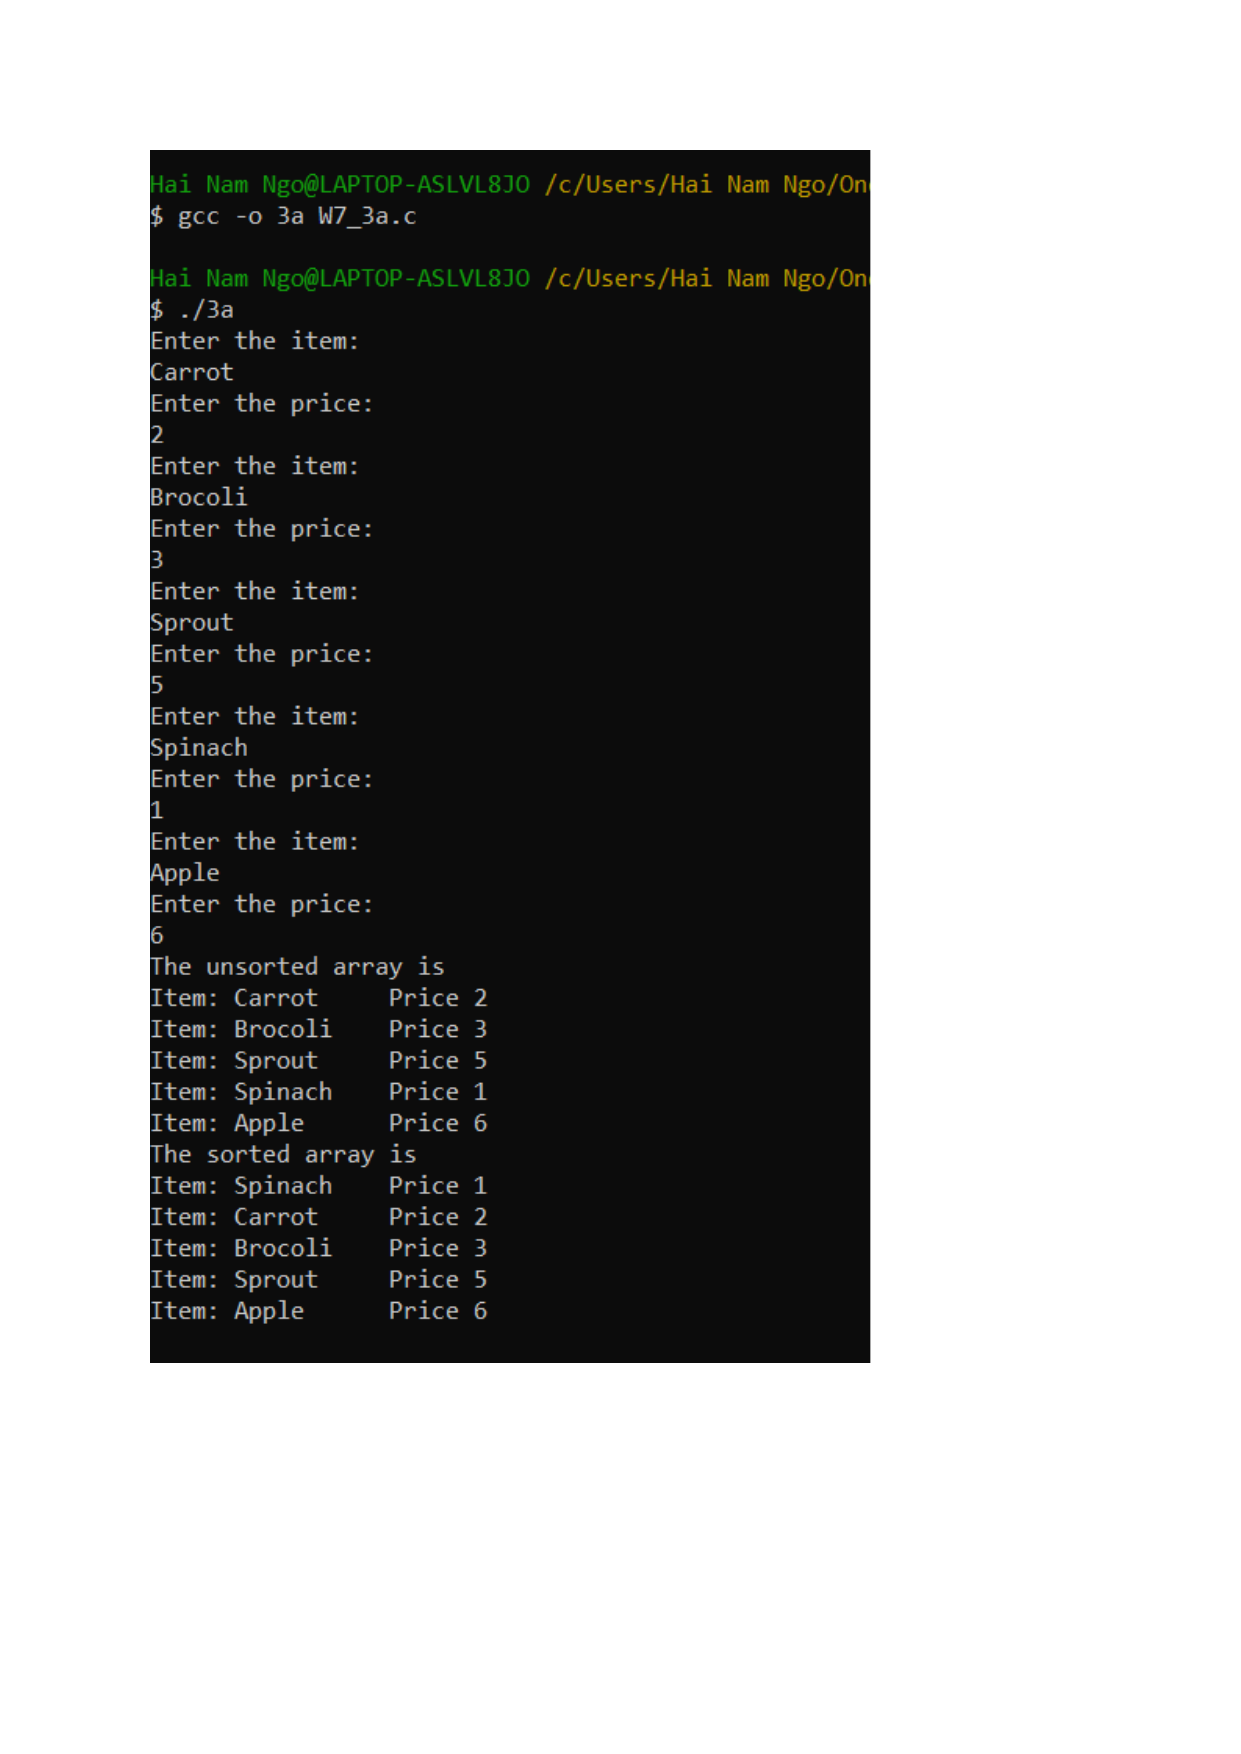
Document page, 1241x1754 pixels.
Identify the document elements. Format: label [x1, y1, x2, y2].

picture [150, 150, 871, 1363]
